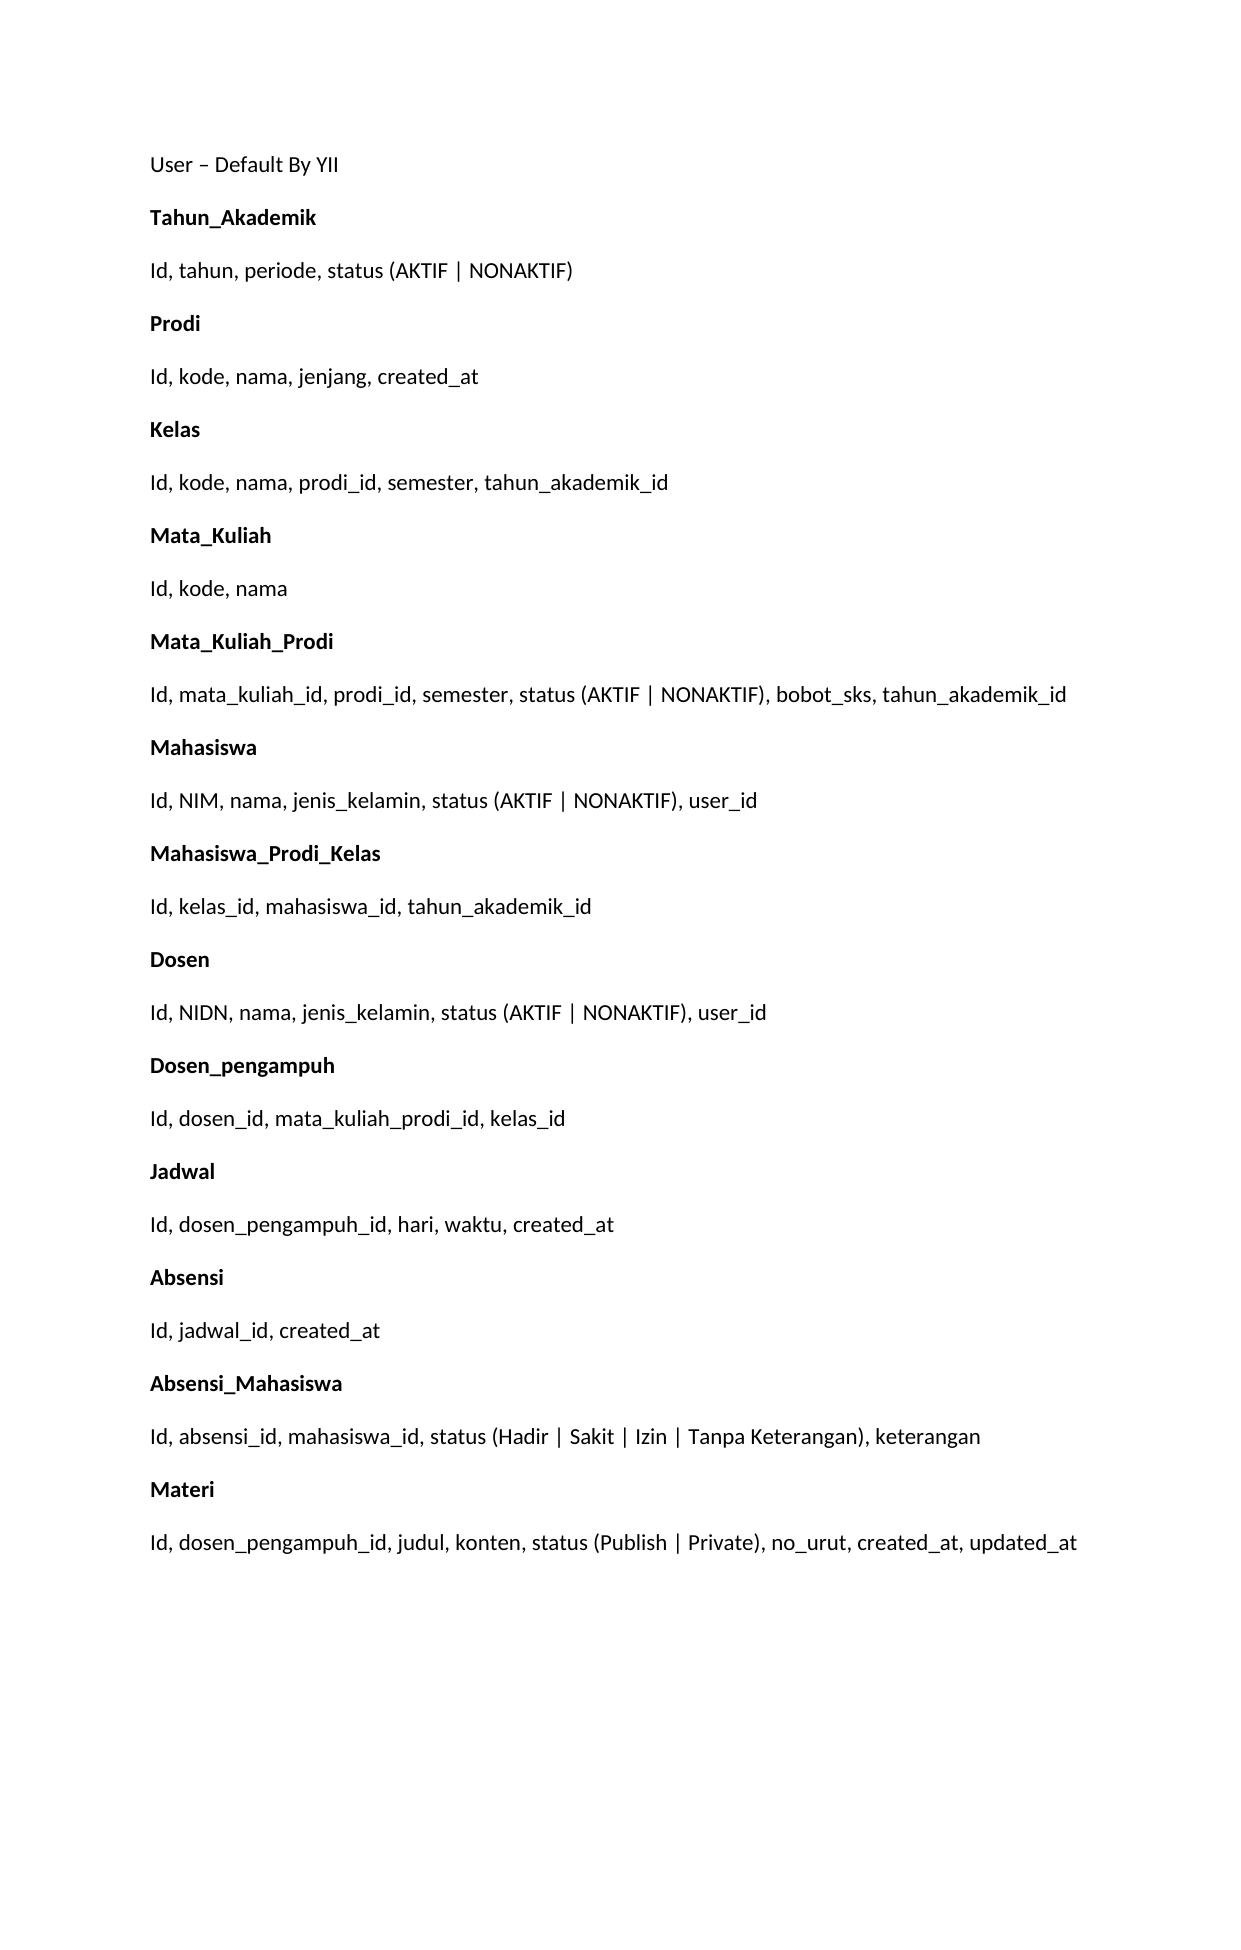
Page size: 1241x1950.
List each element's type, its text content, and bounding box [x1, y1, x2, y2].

text Id, NIDN, nama, jenis_kelamin, status (AKTIF | NONAKTIF), user_id [150, 998, 1090, 1026]
text Id, dosen_pengampuh_id, judul, konten, status (Publish | Private), no_urut, created_at, updated_at [150, 1528, 1090, 1557]
text Id, kode, nama, jenjang, created_at [150, 362, 1090, 390]
text Id, NIM, nama, jenis_kelamin, status (AKTIF | NONAKTIF), user_id [150, 786, 1090, 814]
text Mahasiswa [150, 733, 1090, 761]
text Mata_Kuliah_Prodi [150, 627, 1090, 655]
text Materi [150, 1476, 1090, 1503]
text Id, mata_kuliah_id, prodi_id, semester, status (AKTIF | NONAKTIF), bobot_sks, tahun_akademik_id [150, 680, 1090, 708]
text User – Default By YII [150, 150, 1090, 178]
text Prodi [150, 309, 1090, 337]
text Id, kelas_id, mahasiswa_id, tahun_akademik_id [150, 892, 1090, 920]
text Id, kode, nama, prodi_id, semester, tahun_akademik_id [150, 468, 1090, 496]
text Jadwal [150, 1157, 1090, 1185]
text Dosen [150, 945, 1090, 973]
text Dosen_pengampuh [150, 1051, 1090, 1079]
text Id, dosen_id, mata_kuliah_prodi_id, kelas_id [150, 1104, 1090, 1132]
text Absensi [150, 1263, 1090, 1291]
text Id, absensi_id, mahasiswa_id, status (Hadir | Sakit | Izin | Tanpa Keterangan), keterangan [150, 1422, 1090, 1451]
text Tahun_Akademik [150, 203, 1090, 231]
text Id, tahun, periode, status (AKTIF | NONAKTIF) [150, 256, 1090, 284]
text Kelas [150, 415, 1090, 443]
text Mahasiswa_Prodi_Kelas [150, 839, 1090, 867]
text Absensi_Mahasiswa [150, 1369, 1090, 1397]
text Id, kode, nama [150, 574, 1090, 602]
text Id, jadwal_id, created_at [150, 1316, 1090, 1344]
text Id, dosen_pengampuh_id, hari, waktu, created_at [150, 1210, 1090, 1238]
text Mata_Kuliah [150, 521, 1090, 549]
